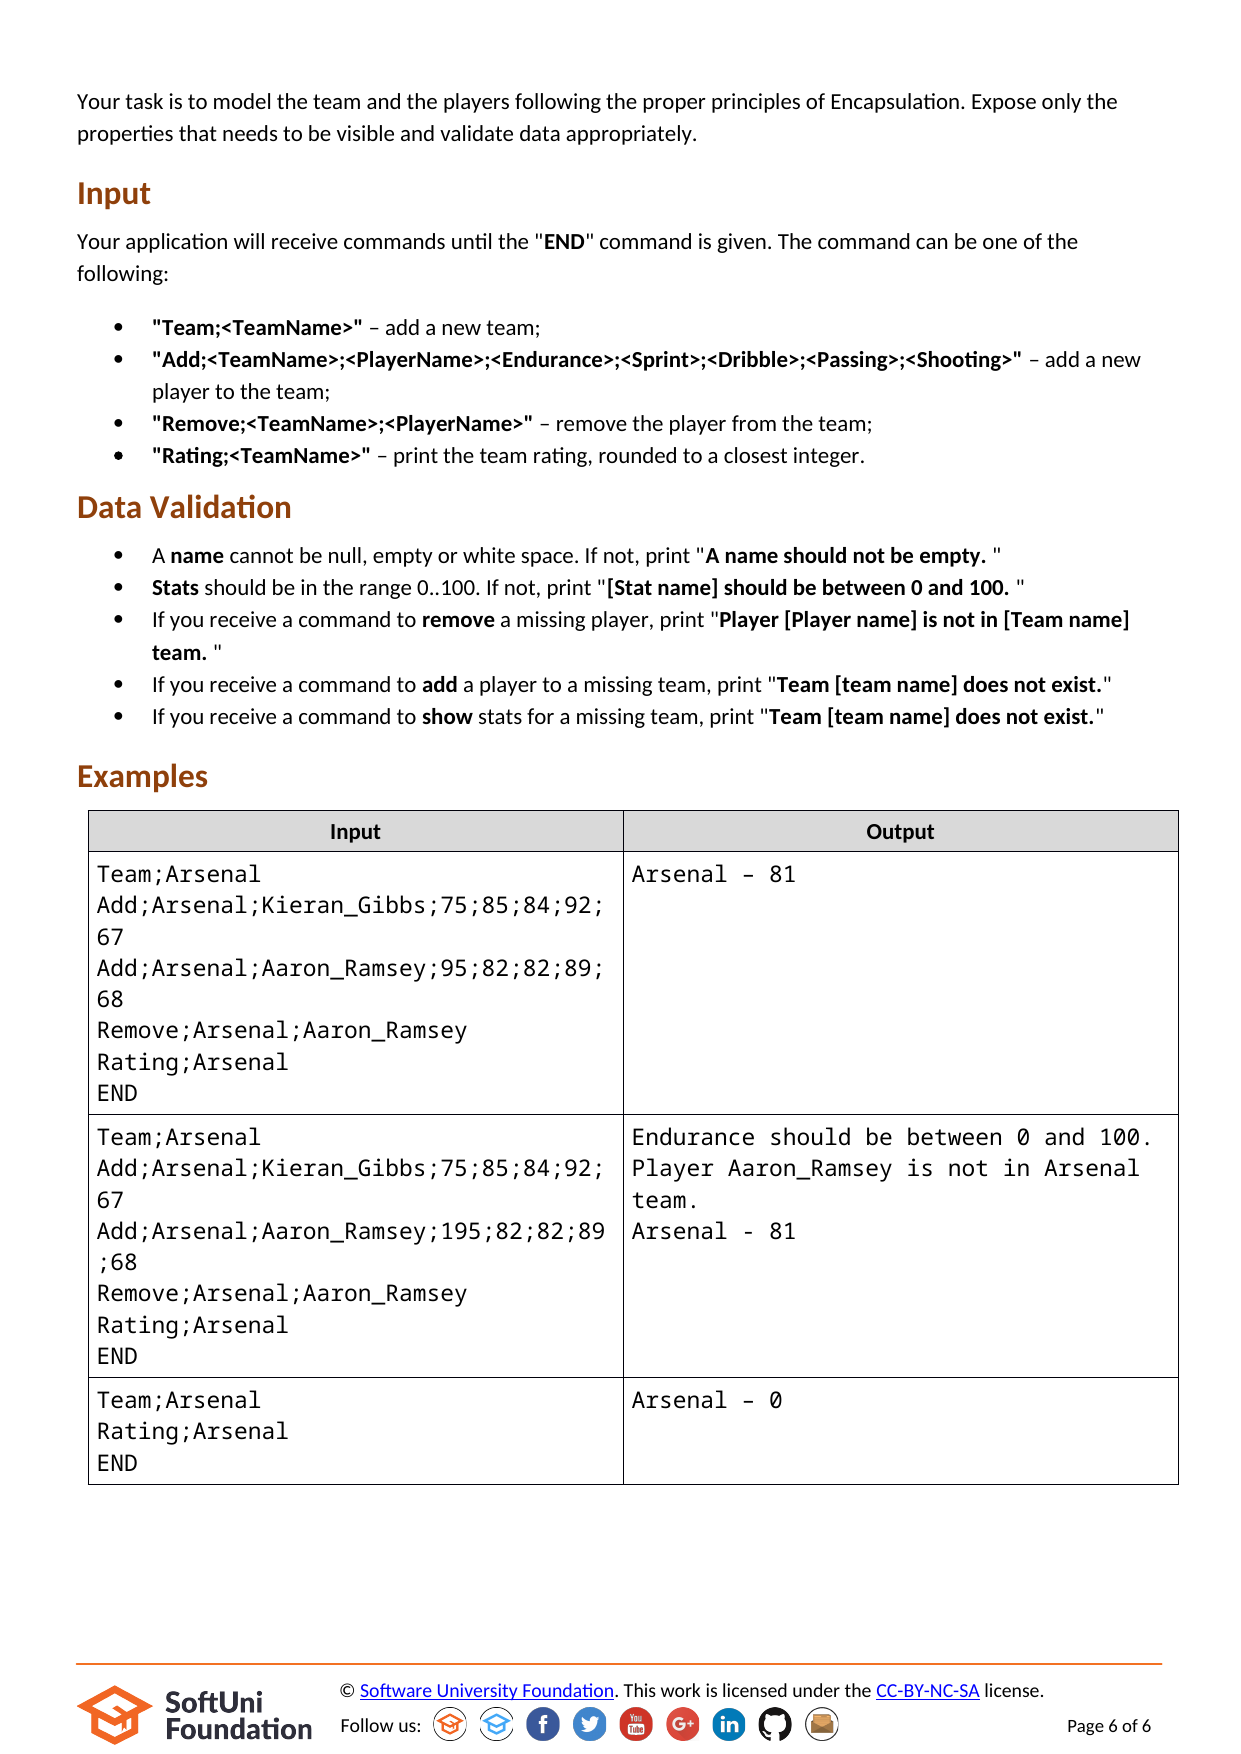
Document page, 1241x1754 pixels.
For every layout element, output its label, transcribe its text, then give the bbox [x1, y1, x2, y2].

picture [573, 1707, 607, 1741]
subtitle Data Validation [77, 486, 1163, 527]
picture [712, 1731, 722, 1741]
table_cell Team;Arsenal Add;Arsenal;Kieran_Gibbs;75;85;84;92;67 Add;Arsenal;Aaron_Ramsey;195;82;82;89;68 Remove;Arsenal;Aaron_Ramsey Rating;Arsenal END [89, 1115, 623, 1377]
table_cell Endurance should be between 0 and 100. Player Aaron_Ramsey is not in Arsenal team. Arsenal - 81 [624, 1115, 1178, 1377]
list If you receive a command to add a player to a missing team, print "Team [team name] does not exist." [114, 670, 1163, 698]
list A name cannot be null, empty or white space. If not, print "A name should not be empty. " [114, 541, 1163, 569]
list "Rating;<TeamName>" – print the team rating, rounded to a closest integer. [114, 441, 1163, 469]
text Your application will receive commands until the "END" command is given. The command can be one of the following: [77, 227, 1163, 288]
subtitle Input [77, 172, 1163, 213]
picture [712, 1708, 722, 1718]
text Your task is to model the team and the players following the proper principles of Encapsulation. Expose only the properties that needs to be visible and validate data appropriately. [77, 87, 1163, 147]
table_cell Team;Arsenal Add;Arsenal;Kieran_Gibbs;75;85;84;92;67 Add;Arsenal;Aaron_Ramsey;95;82;82;89;68 Remove;Arsenal;Aaron_Ramsey Rating;Arsenal END [89, 852, 623, 1114]
list "Remove;<TeamName>;<PlayerName>" – remove the player from the team; [114, 409, 1163, 437]
subtitle Examples [77, 755, 1163, 796]
picture [433, 1707, 467, 1741]
list "Team;<TeamName>" – add a new team; [114, 313, 1163, 341]
picture [758, 1707, 792, 1741]
list If you receive a command to remove a missing player, print "Player [Player name] is not in [Team name] team. " [114, 606, 1163, 666]
picture [619, 1707, 653, 1741]
table_header Input [89, 811, 623, 851]
picture [526, 1707, 560, 1741]
picture [736, 1708, 746, 1718]
table_cell Arsenal – 81 [624, 852, 1178, 1114]
list Stats should be in the range 0..100. If not, print "[Stat name] should be between 0 and 100. " [114, 573, 1163, 601]
table_header Output [624, 811, 1178, 851]
table_cell Team;Arsenal Rating;Arsenal END [89, 1378, 623, 1484]
list If you receive a command to show stats for a missing team, print "Team [team name] does not exist." [114, 702, 1163, 730]
picture [480, 1707, 513, 1741]
list "Add;<TeamName>;<PlayerName>;<Endurance>;<Sprint>;<Dribble>;<Passing>;<Shooting>" – add a new player to the team; [114, 345, 1163, 405]
picture [805, 1707, 839, 1741]
picture [736, 1731, 746, 1741]
picture [76, 1685, 312, 1745]
table_cell Arsenal – 0 [624, 1378, 1178, 1484]
picture [727, 1722, 738, 1732]
picture [666, 1707, 700, 1741]
